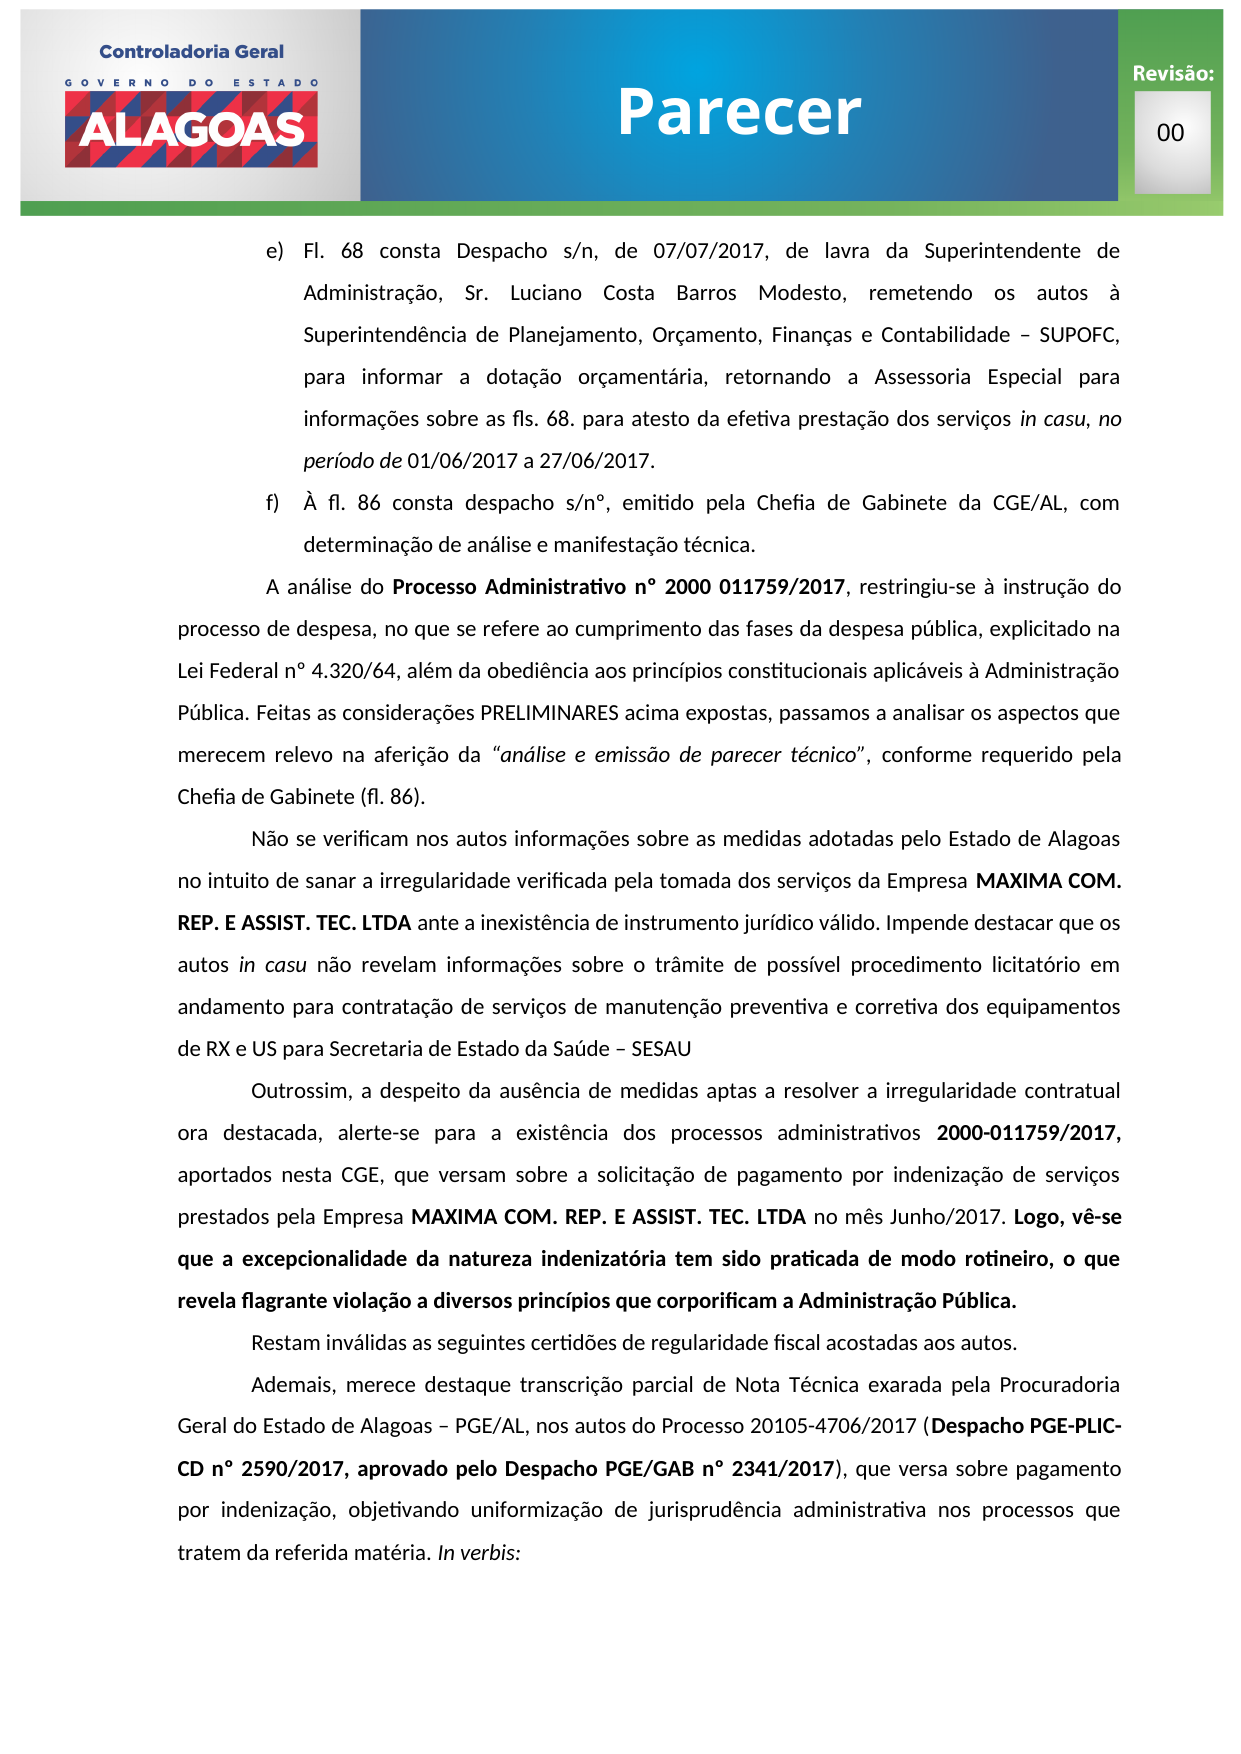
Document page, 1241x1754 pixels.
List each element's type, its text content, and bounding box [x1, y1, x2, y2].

picture [20, 9, 1224, 216]
list À fl. 86 consta despacho s/nº, emitido pela Chefia de Gabinete da CGE/AL, com determinação de análise e manifestação técnica. [266, 488, 1122, 558]
text Outrossim, a despeito da ausência de medidas aptas a resolver a irregularidade contratual ora destacada, alerte-se para a existência dos processos administrativos 2000-011759/2017, aportados nesta CGE, que versam sobre a solicitação de pagamento por indenização de serviços prestados pela Empresa MAXIMA COM. REP. E ASSIST. TEC. LTDA no mês Junho/2017. Logo, vê-se que a excepcionalidade da natureza indenizatória tem sido praticada de modo rotineiro, o que revela flagrante violação a diversos princípios que corporificam a Administração Pública. [177, 1076, 1122, 1314]
text Não se verificam nos autos informações sobre as medidas adotadas pelo Estado de Alagoas no intuito de sanar a irregularidade verificada pela tomada dos serviços da Empresa MAXIMA COM. REP. E ASSIST. TEC. LTDA ante a inexistência de instrumento jurídico válido. Impende destacar que os autos in casu não revelam informações sobre o trâmite de possível procedimento licitatório em andamento para contratação de serviços de manutenção preventiva e corretiva dos equipamentos de RX e US para Secretaria de Estado da Saúde – SESAU [177, 824, 1122, 1062]
text Ademais, merece destaque transcrição parcial de Nota Técnica exarada pela Procuradoria Geral do Estado de Alagoas – PGE/AL, nos autos do Processo 20105-4706/2017 (Despacho PGE-PLIC-CD nº 2590/2017, aprovado pelo Despacho PGE/GAB nº 2341/2017), que versa sobre pagamento por indenização, objetivando uniformização de jurisprudência administrativa nos processos que tratem da referida matéria. In verbis: [177, 1370, 1122, 1566]
text A análise do Processo Administrativo nº 2000 011759/2017, restringiu-se à instrução do processo de despesa, no que se refere ao cumprimento das fases da despesa pública, explicitado na Lei Federal nº 4.320/64, além da obediência aos princípios constitucionais aplicáveis à Administração Pública. Feitas as considerações PRELIMINARES acima expostas, passamos a analisar os aspectos que merecem relevo na aferição da “análise e emissão de parecer técnico”, conforme requerido pela Chefia de Gabinete (fl. 86). [177, 572, 1122, 810]
text Restam inválidas as seguintes certidões de regularidade fiscal acostadas aos autos. [177, 1328, 1122, 1356]
list Fl. 68 consta Despacho s/n, de 07/07/2017, de lavra da Superintendente de Administração, Sr. Luciano Costa Barros Modesto, remetendo os autos à Superintendência de Planejamento, Orçamento, Finanças e Contabilidade – SUPOFC, para informar a dotação orçamentária, retornando a Assessoria Especial para informações sobre as fls. 68. para atesto da efetiva prestação dos serviços in casu, no período de 01/06/2017 a 27/06/2017. [266, 236, 1122, 474]
